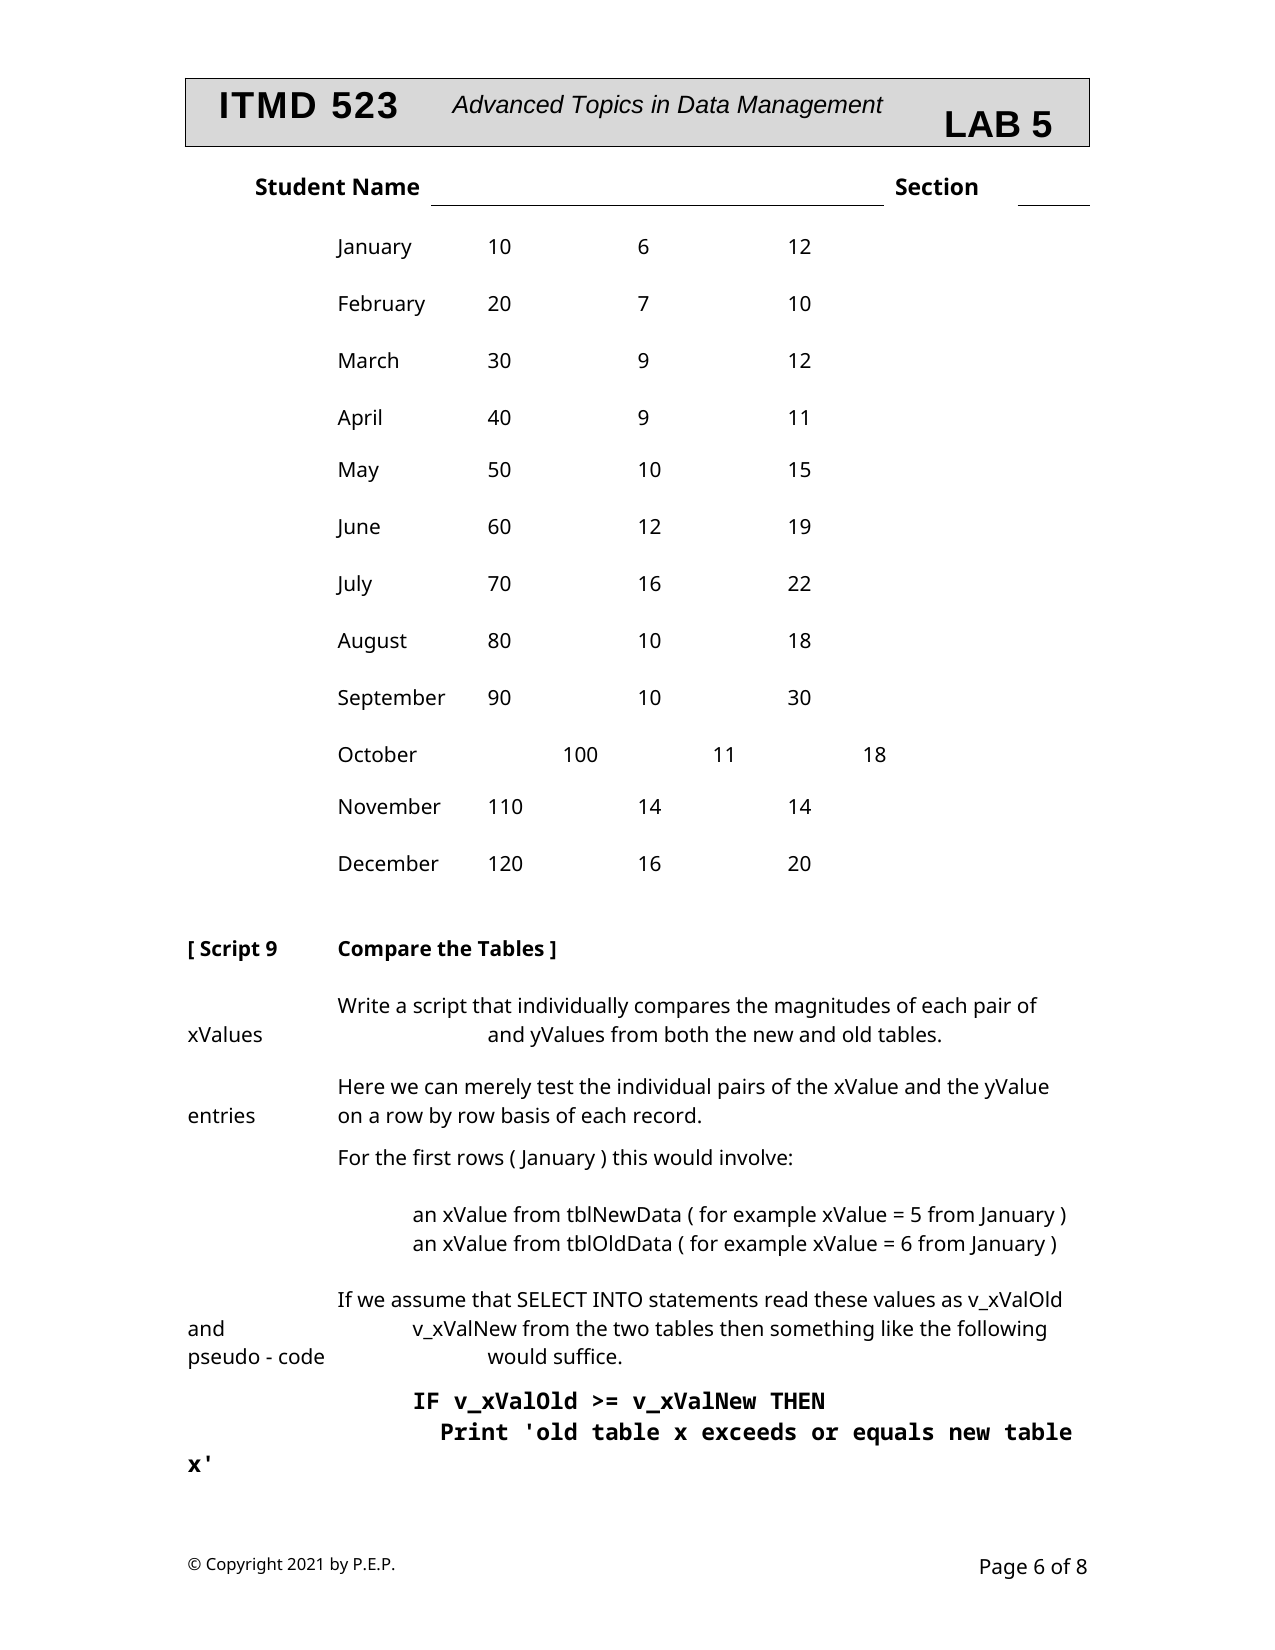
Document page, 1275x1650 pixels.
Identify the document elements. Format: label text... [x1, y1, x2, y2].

text IF v_xValOld >= v_xValNew THEN [187, 1385, 1087, 1416]
text February 20 7 10 [187, 289, 1087, 318]
text March 30 9 12 [187, 346, 1087, 374]
text January 10 6 12 [187, 232, 1087, 261]
text October 100 11 18 [187, 740, 1087, 768]
text August 80 10 18 [187, 626, 1087, 654]
text December 120 16 20 [187, 849, 1087, 878]
text September 90 10 30 [187, 683, 1087, 711]
text April 40 9 11 [187, 403, 1087, 431]
text Write a script that individually compares the magnitudes of each pair of xValues and yValues from both the new and old tables. [187, 991, 1087, 1048]
text Print 'old table x exceeds or equals new table x' [187, 1416, 1087, 1479]
text July 70 16 22 [187, 569, 1087, 598]
text June 60 12 19 [187, 512, 1087, 541]
text For the first rows ( January ) this would involve: [187, 1143, 1087, 1172]
text If we assume that SELECT INTO statements read these values as v_xValOld and v_xValNew from the two tables then something like the following pseudo - code would suffice. [187, 1286, 1087, 1371]
text Here we can merely test the individual pairs of the xValue and the yValue entries on a row by row basis of each record. [187, 1072, 1087, 1129]
text May 50 10 15 [187, 455, 1087, 484]
text an xValue from tblOldData ( for example xValue = 6 from January ) [187, 1229, 1087, 1257]
text November 110 14 14 [187, 792, 1087, 821]
text [ Script 9 Compare the Tables ] [187, 934, 1087, 963]
text an xValue from tblNewData ( for example xValue = 5 from January ) [187, 1200, 1087, 1229]
